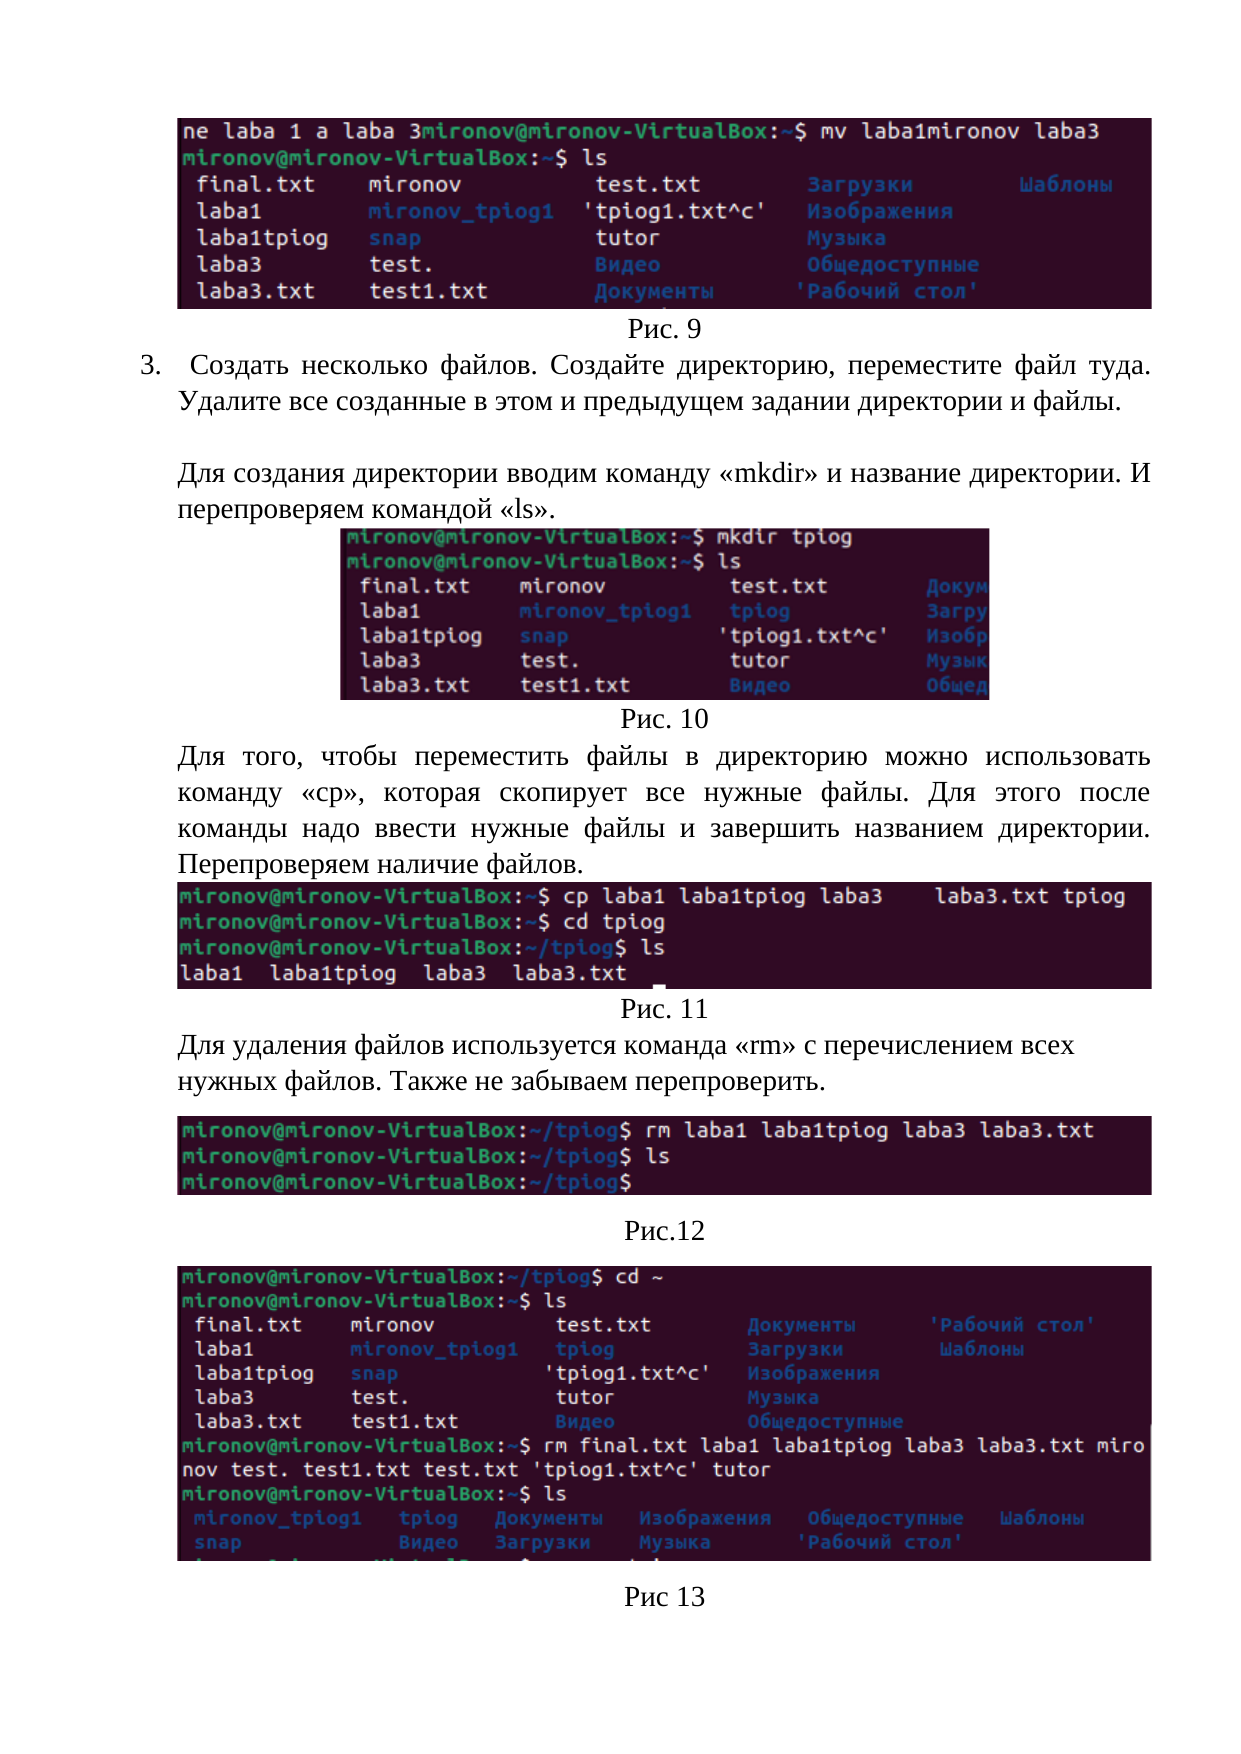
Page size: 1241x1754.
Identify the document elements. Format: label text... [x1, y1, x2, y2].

picture [177, 1266, 1152, 1561]
text Рис.12 [177, 1213, 1152, 1247]
list Рис. 11 [177, 991, 1152, 1025]
picture [177, 882, 1152, 989]
list Для создания директории вводим команду «mkdir» и название директории. И перепроверяем командой «ls». [177, 455, 1152, 525]
list Для того, чтобы переместить файлы в директорию можно использовать команду «cp», которая скопирует все нужные файлы. Для этого после команды надо ввести нужные файлы и завершить названием директории. Перепроверяем наличие файлов. [177, 738, 1152, 880]
list Для удаления файлов используется команда «rm» с перечислением всех нужных файлов. Также не забываем перепроверить. [177, 1027, 1152, 1097]
list Рис. 9 [177, 311, 1152, 344]
picture [177, 1116, 1152, 1195]
list Создать несколько файлов. Создайте директорию, переместите файл туда. Удалите все созданные в этом и предыдущем задании директории и файлы. [140, 347, 1152, 417]
picture [339, 527, 990, 700]
text Рис 13 [177, 1579, 1152, 1613]
picture [177, 118, 1152, 309]
list Рис. 10 [177, 702, 1152, 735]
